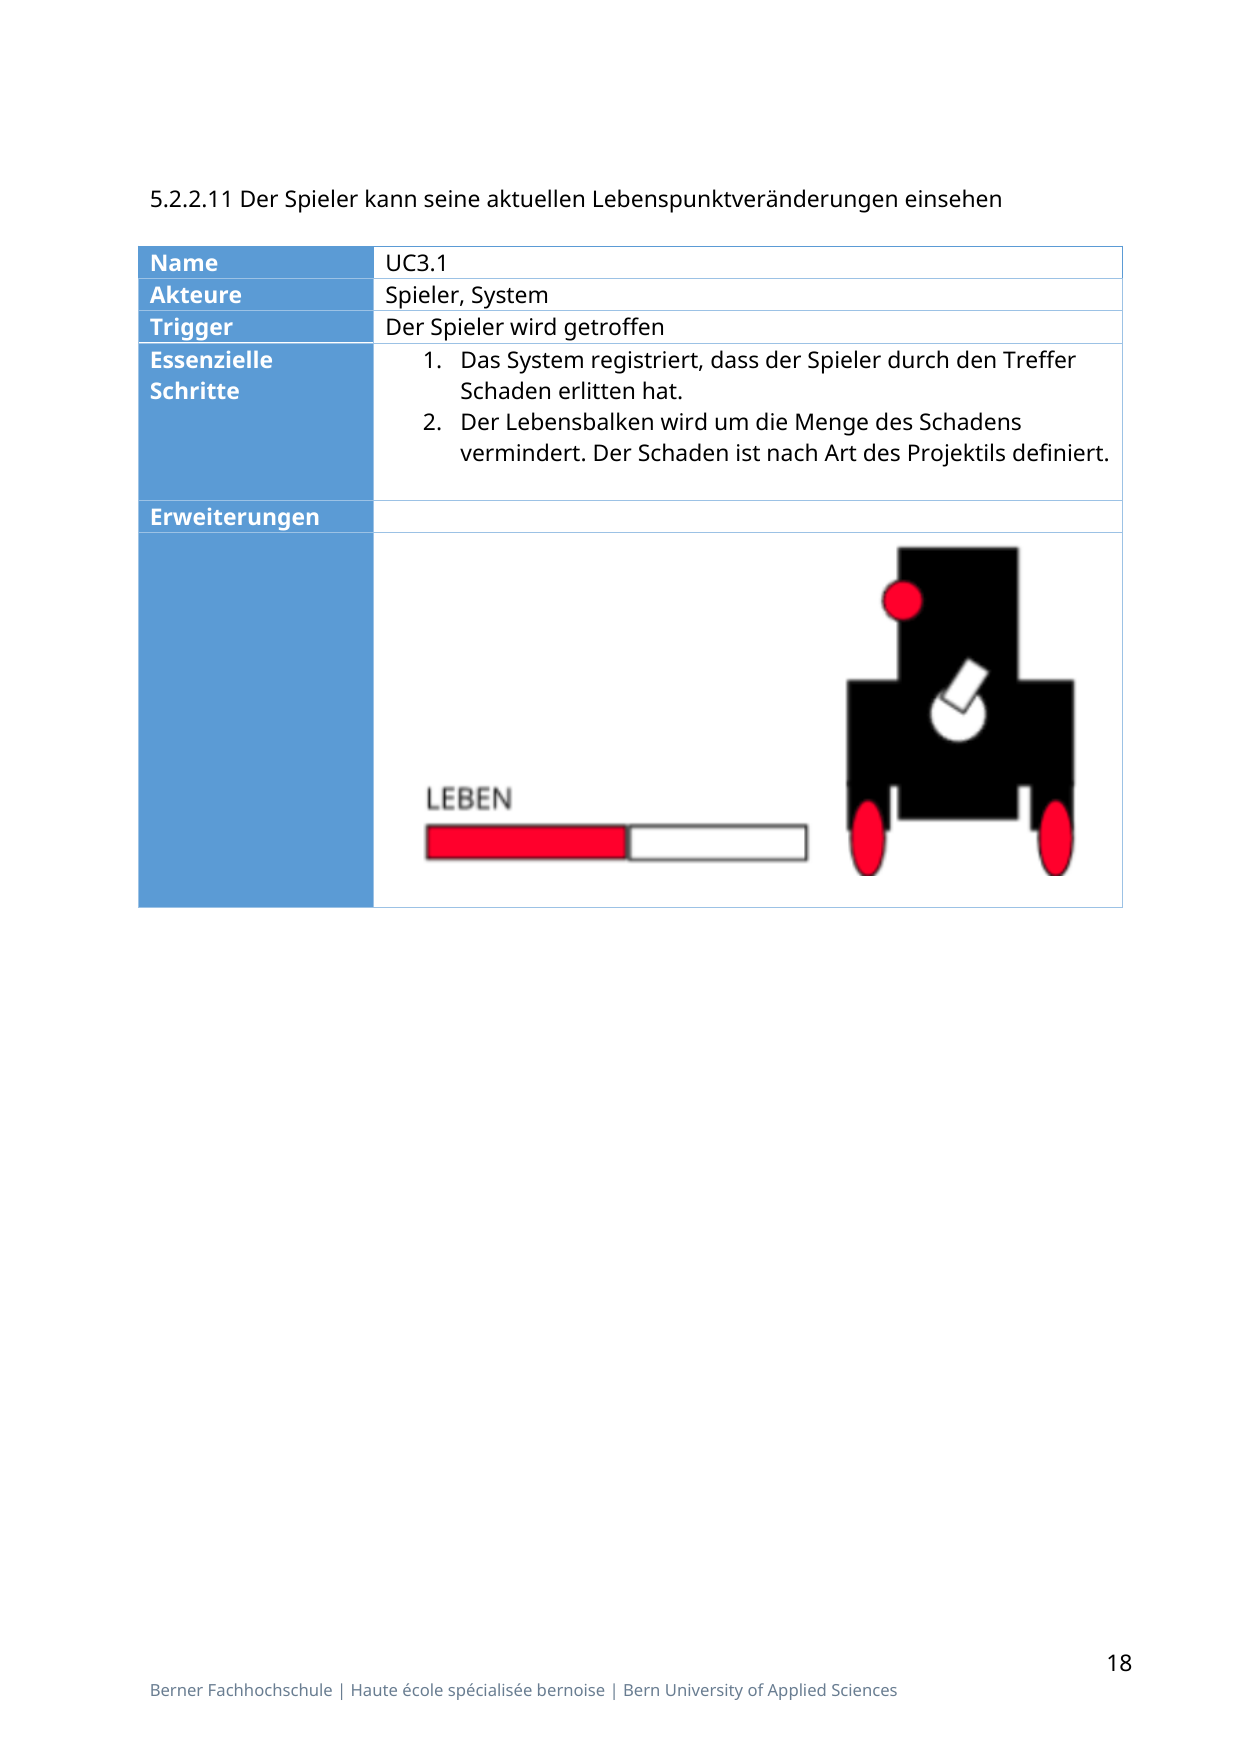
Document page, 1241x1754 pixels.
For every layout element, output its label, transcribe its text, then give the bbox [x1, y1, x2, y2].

table_header Name [139, 247, 373, 278]
table_header UC3.1 [374, 247, 1122, 278]
table_cell [374, 501, 1122, 532]
picture [411, 533, 1085, 876]
table_cell Essenzielle Schritte [139, 344, 373, 500]
table_cell Akteure [139, 279, 373, 310]
table_cell Der Spieler wird getroffen [374, 311, 1122, 342]
table_cell Erweiterungen [139, 501, 373, 532]
table_cell [374, 533, 1122, 907]
table_cell Spieler, System [374, 279, 1122, 310]
table_cell Trigger [139, 311, 373, 342]
table_cell [139, 533, 373, 907]
list Der Spieler kann seine aktuellen Lebenspunktveränderungen einsehen [149, 183, 1136, 246]
table_cell Das System registriert, dass der Spieler durch den Treffer Schaden erlitten hat. Der Lebensbalken wird um die Menge des Schadens vermindert. Der Schaden ist nach Art des Projektils definiert. [374, 344, 1122, 500]
